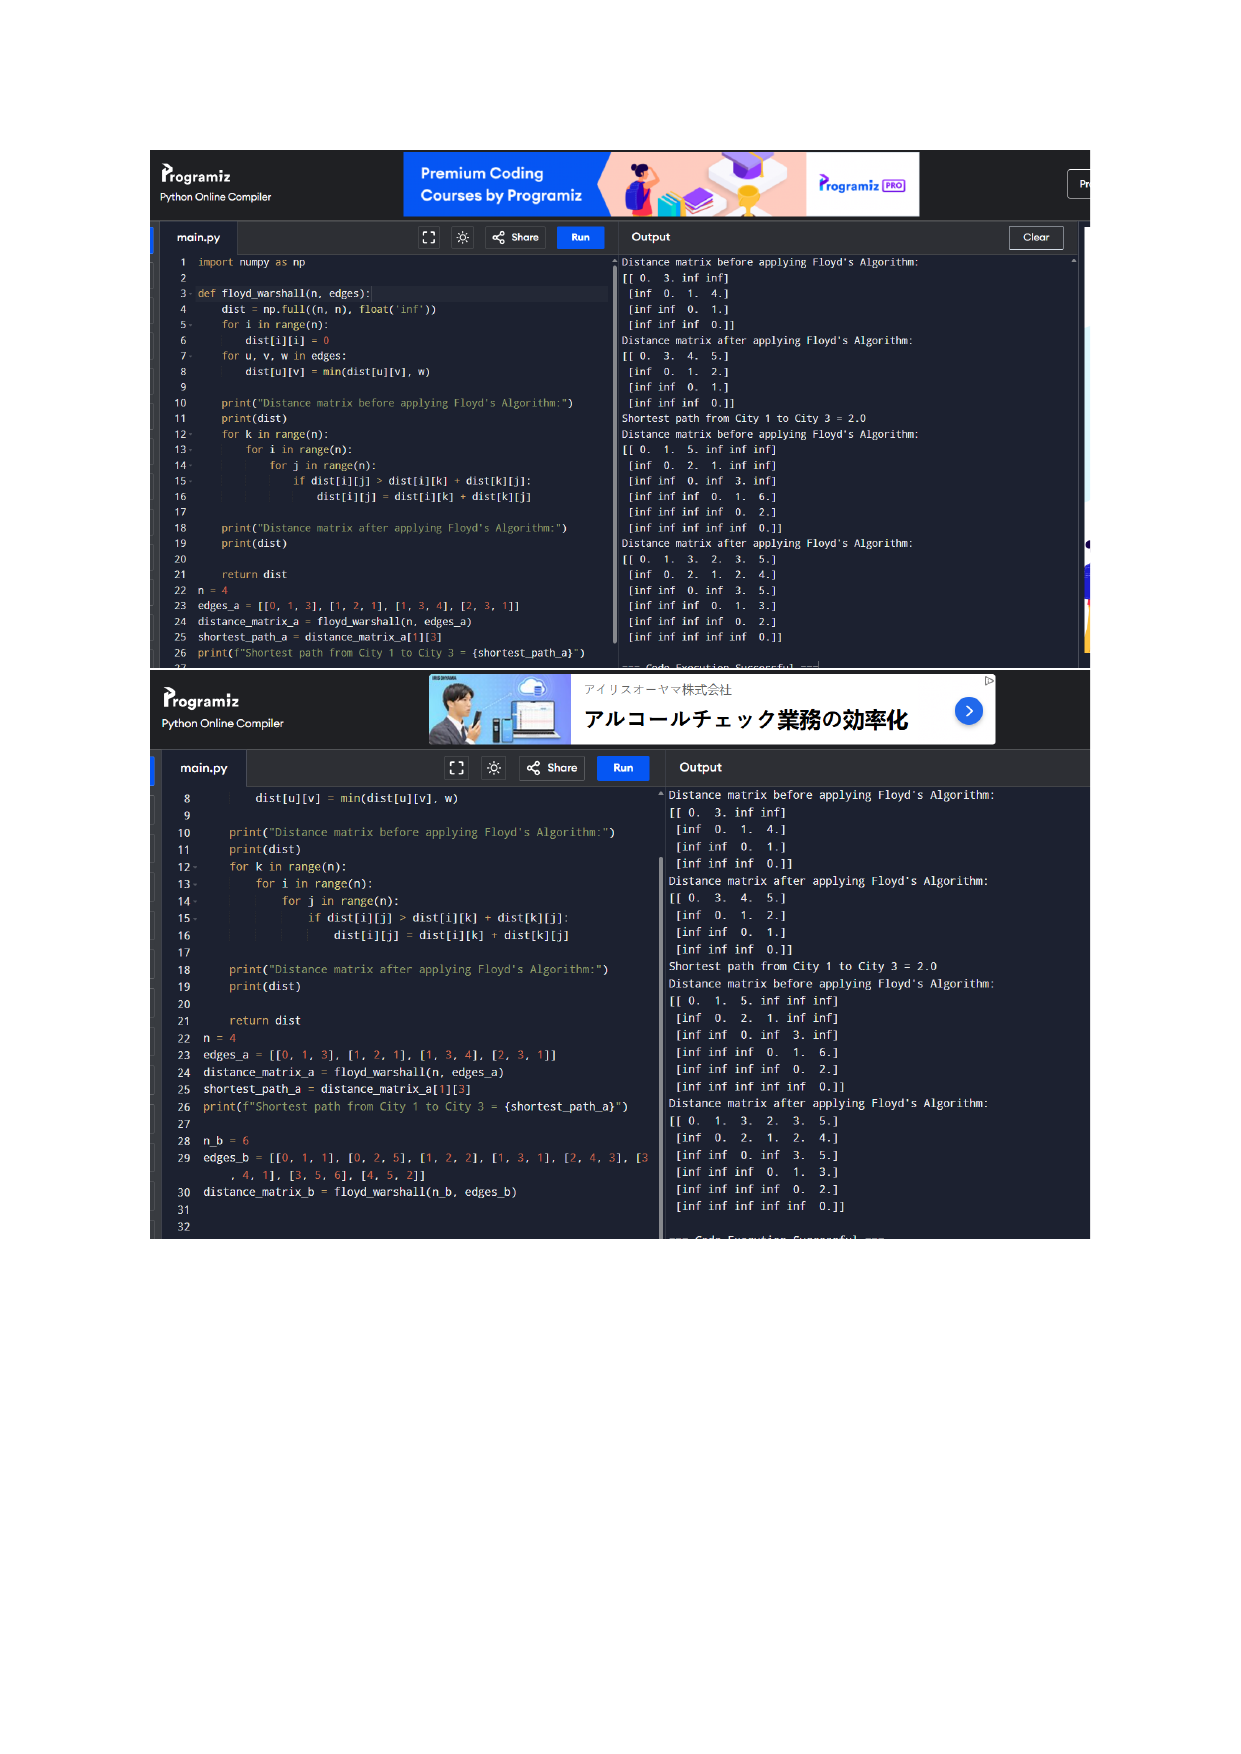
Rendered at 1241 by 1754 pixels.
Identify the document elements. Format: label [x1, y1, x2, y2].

picture [150, 150, 1091, 668]
picture [150, 670, 1091, 1239]
